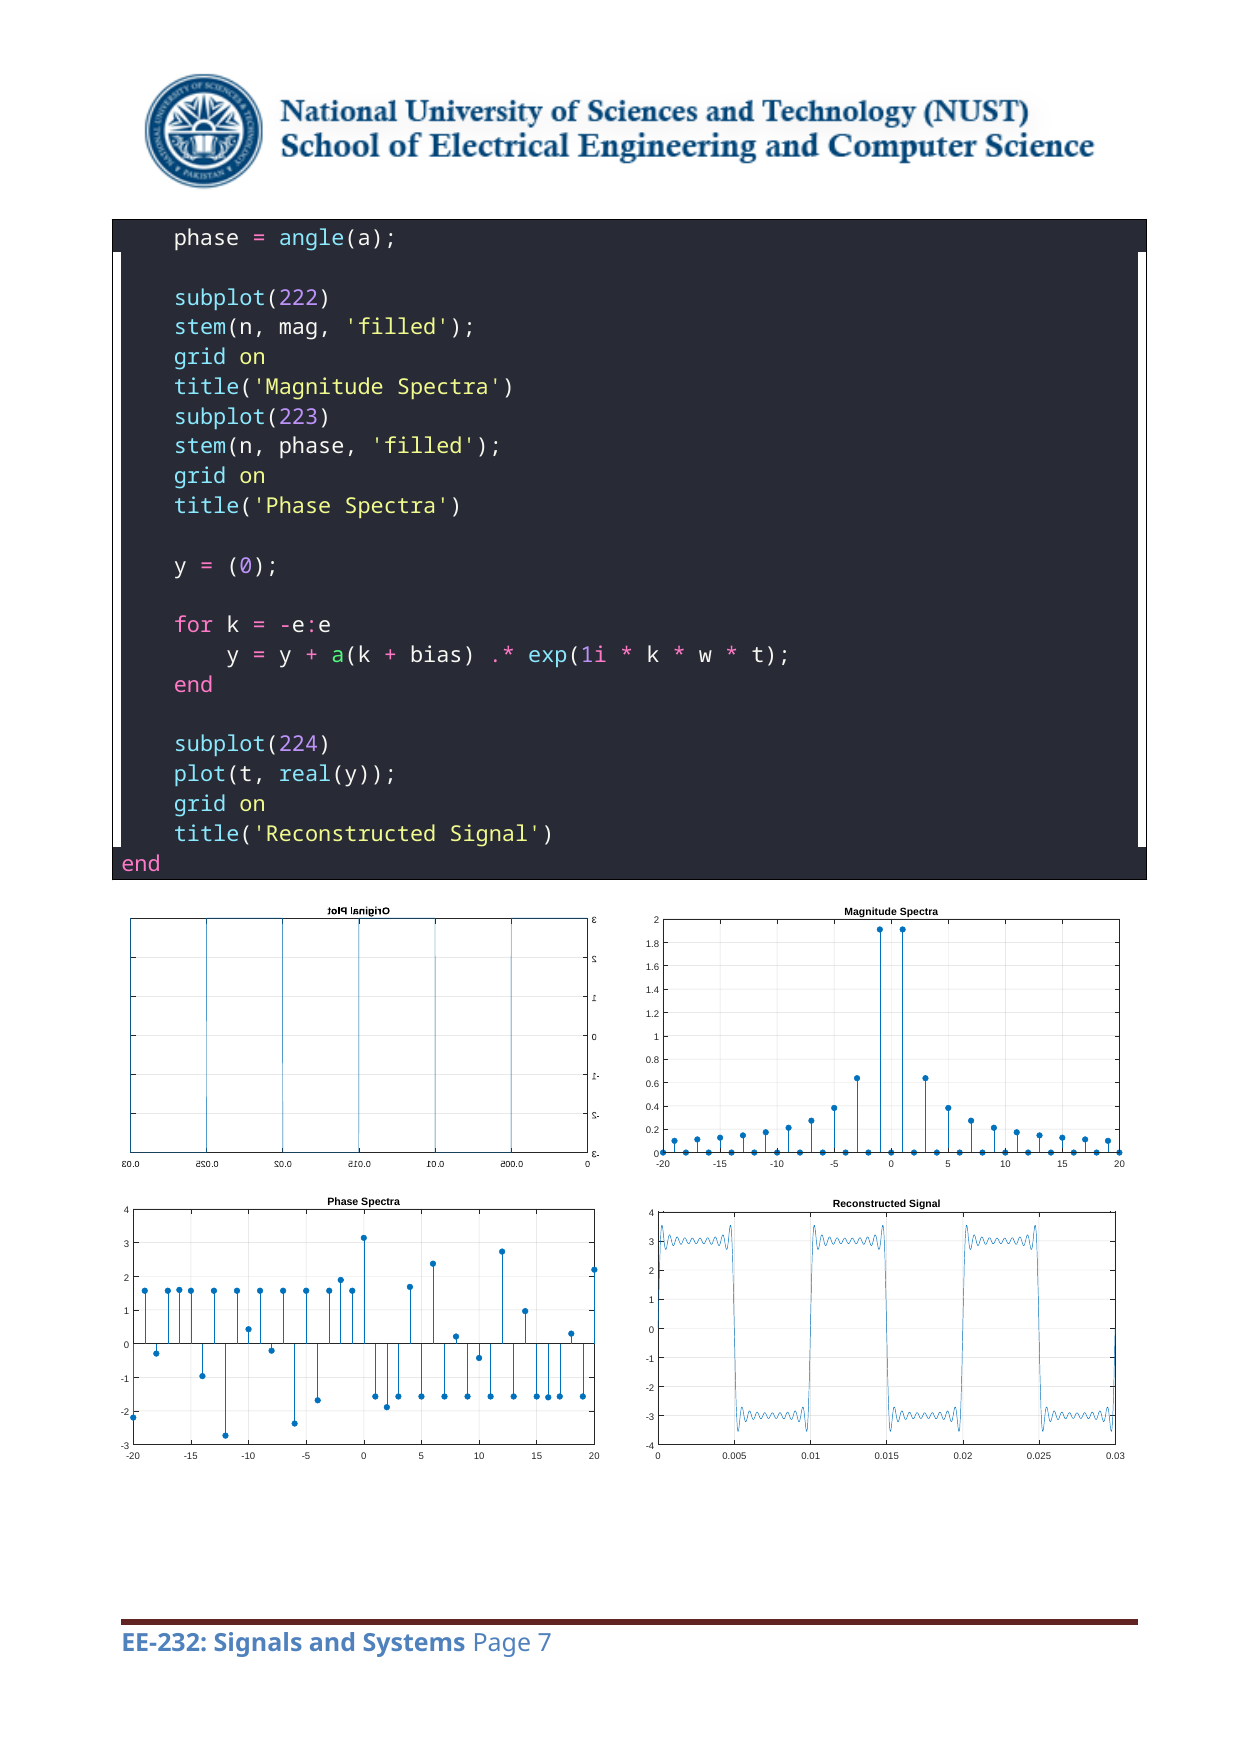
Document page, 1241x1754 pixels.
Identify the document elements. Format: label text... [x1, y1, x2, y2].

text subplot(223) [121, 401, 1138, 430]
text stem(n, phase, 'filled'); [121, 430, 1138, 460]
text subplot(222) [121, 281, 1138, 311]
text title('Phase Spectra') [121, 490, 1138, 520]
text stem(n, mag, 'filled'); [121, 311, 1138, 341]
text for k = -e:e [121, 609, 1138, 639]
text plot(t, real(y)); [121, 758, 1138, 788]
text y = y + a(k + bias) .* exp(1i * k * w * t); [121, 639, 1138, 669]
text grid on [121, 460, 1138, 490]
text y = (0); [121, 549, 1138, 579]
text title('Reconstructed Signal') [121, 818, 1138, 844]
text end [113, 844, 1146, 879]
picture [132, 68, 1108, 199]
text grid on [121, 788, 1138, 818]
text title('Magnitude Spectra') [121, 371, 1138, 401]
text phase = angle(a); [113, 220, 1146, 252]
text subplot(224) [121, 728, 1138, 758]
text grid on [121, 341, 1138, 371]
text end [121, 669, 1138, 698]
